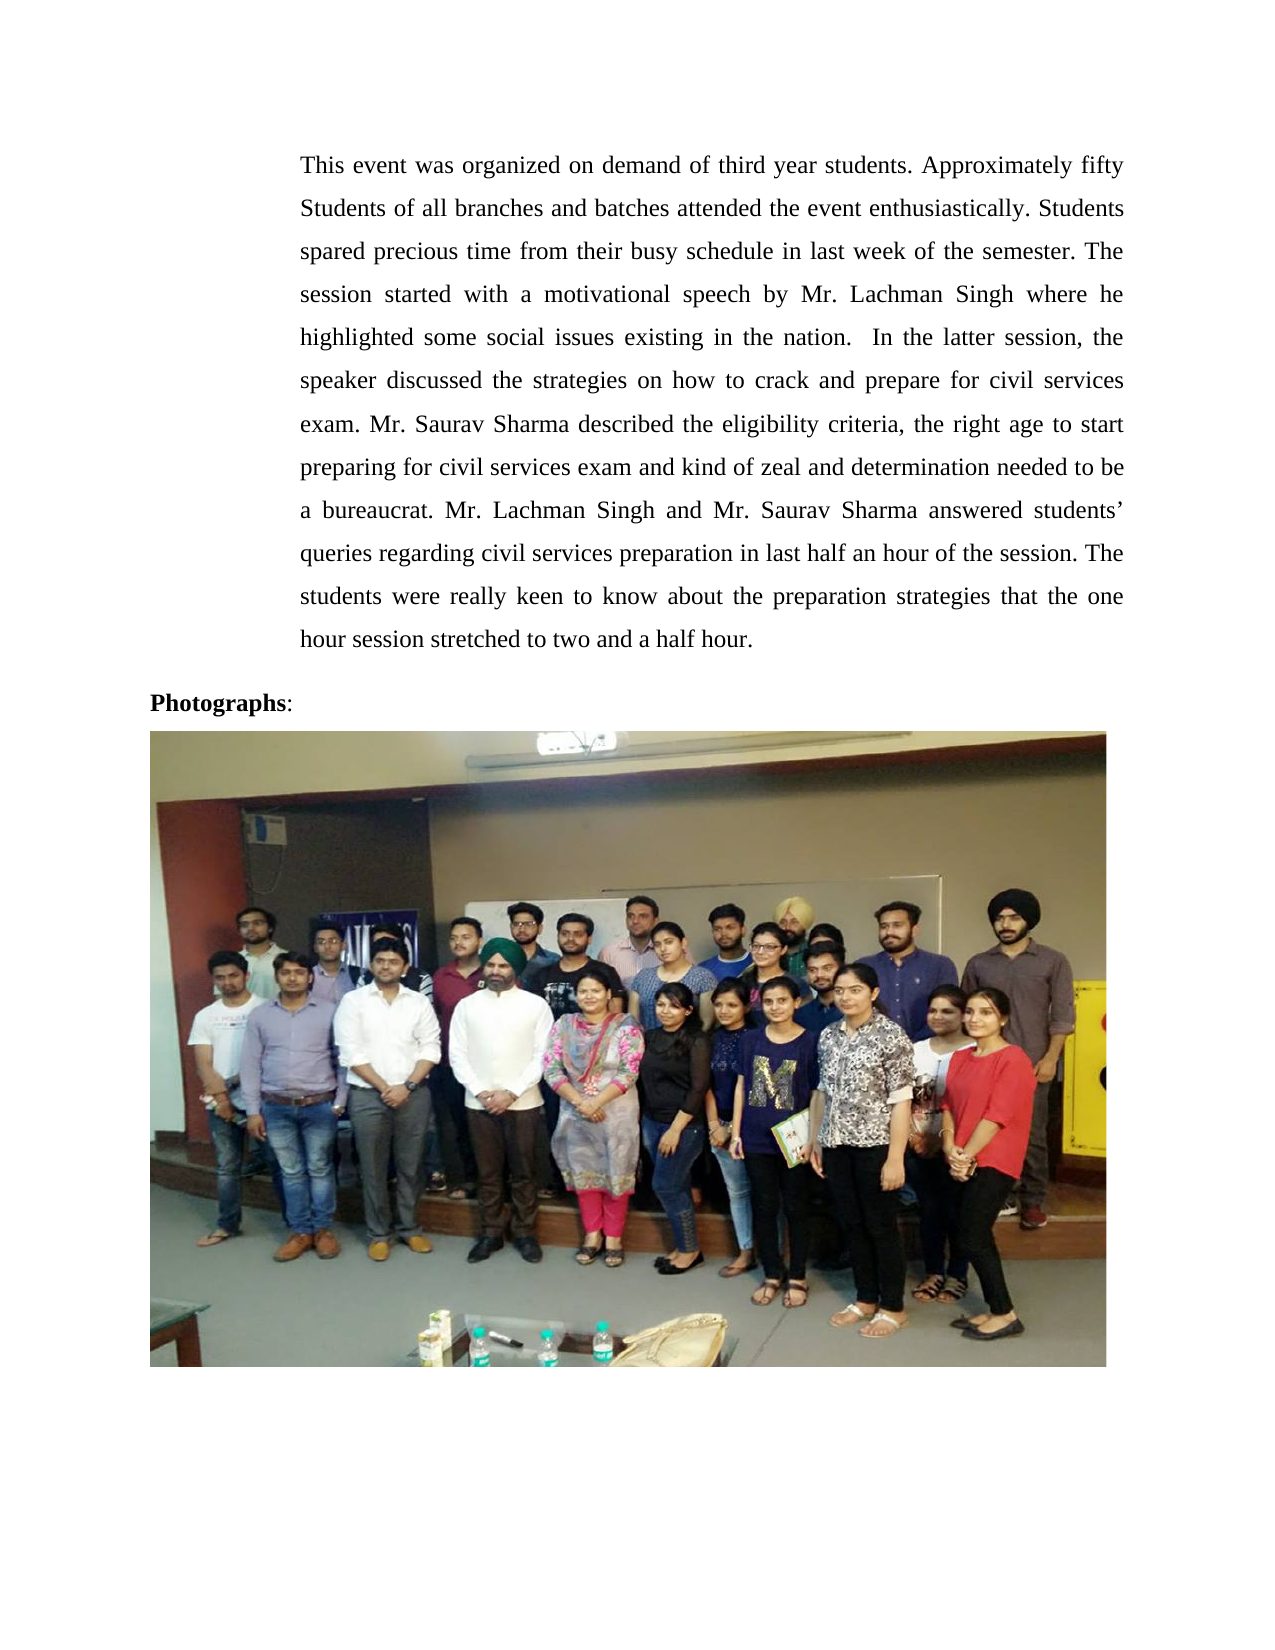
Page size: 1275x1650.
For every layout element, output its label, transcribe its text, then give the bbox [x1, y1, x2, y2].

text This event was organized on demand of third year students. Approximately fifty Students of all branches and batches attended the event enthusiastically. Students spared precious time from their busy schedule in last week of the semester. The session started with a motivational speech by Mr. Lachman Singh where he highlighted some social issues existing in the nation. In the latter session, the speaker discussed the strategies on how to crack and prepare for civil services exam. Mr. Saurav Sharma described the eligibility criteria, the right age to start preparing for civil services exam and kind of zeal and determination needed to be a bureaucrat. Mr. Lachman Singh and Mr. Saurav Sharma answered students’ queries regarding civil services preparation in last half an hour of the session. The students were really keen to know about the preparation strategies that the one hour session stretched to two and a half hour. [300, 150, 1125, 653]
picture [150, 731, 1107, 1367]
